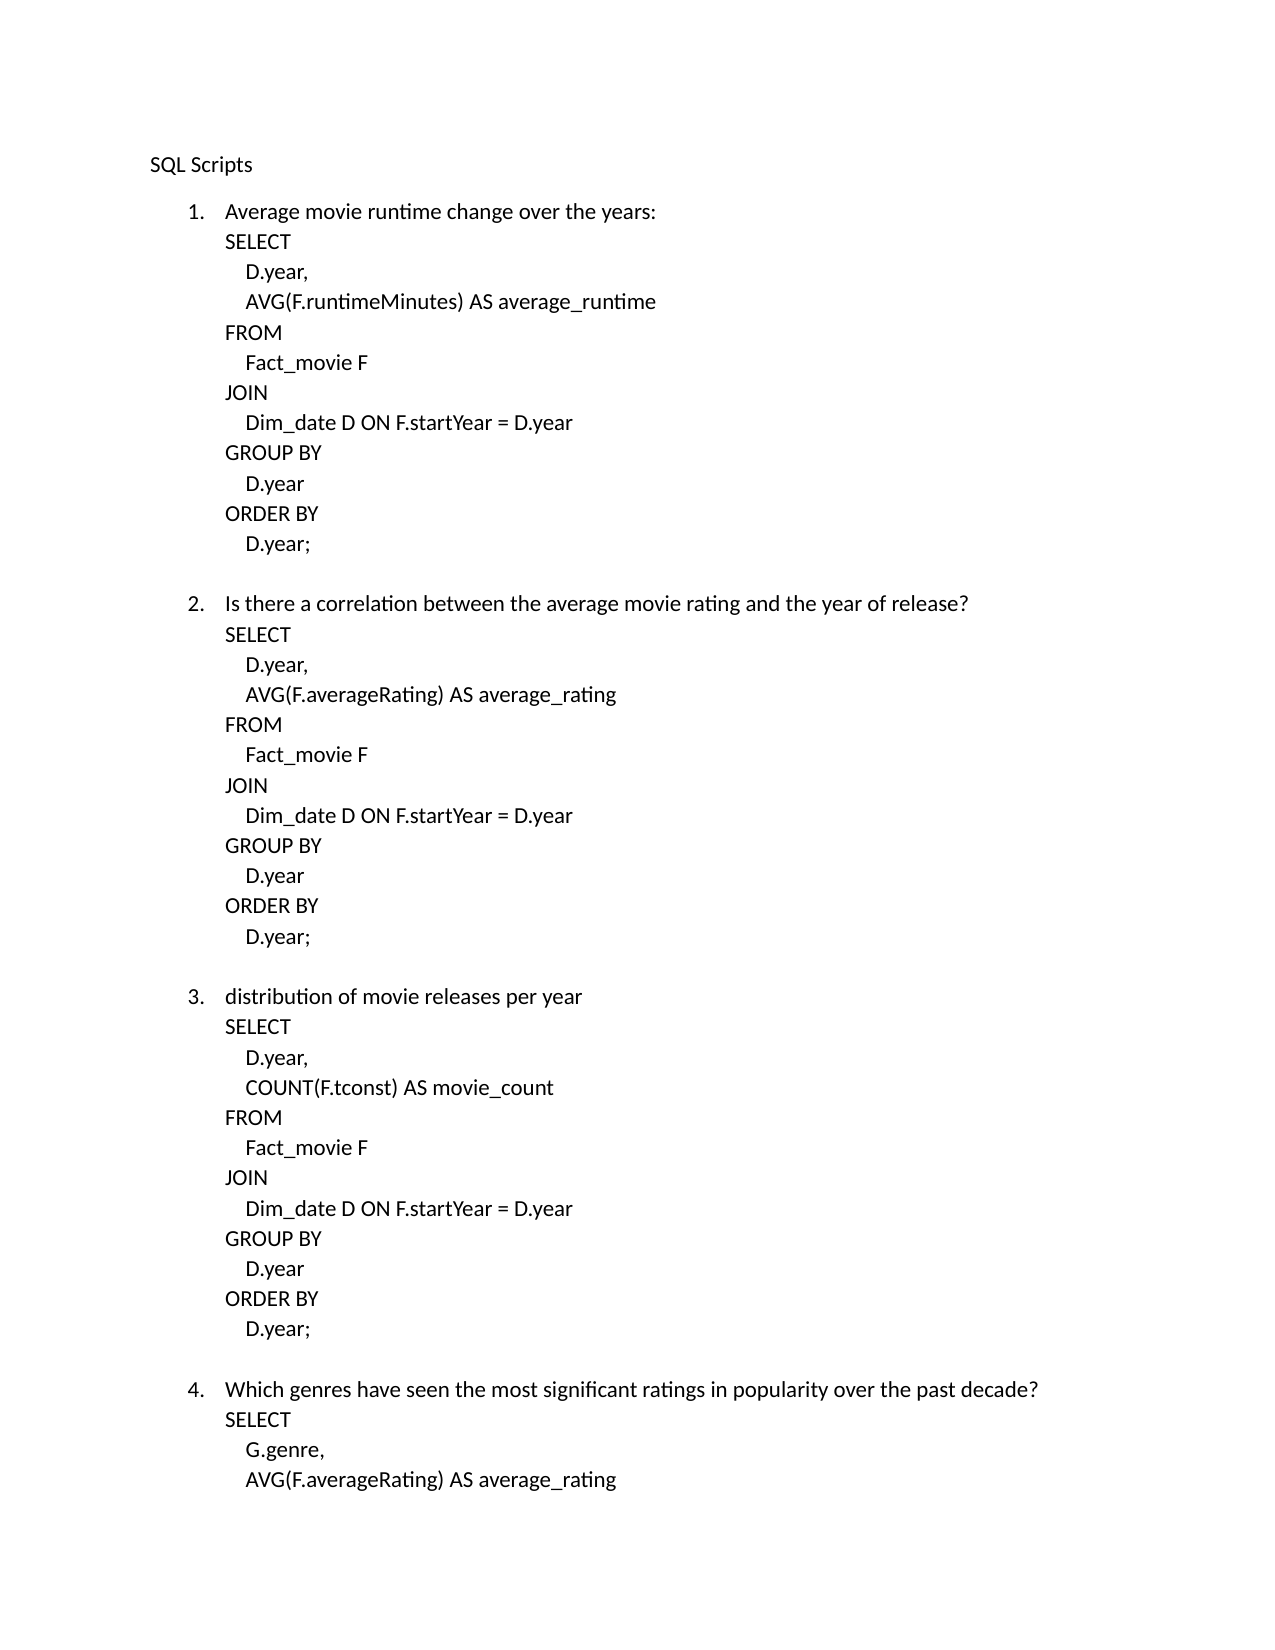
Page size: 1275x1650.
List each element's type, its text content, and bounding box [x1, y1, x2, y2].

list D.year [225, 469, 1125, 497]
list D.year; [225, 529, 1125, 557]
list Is there a correlation between the average movie rating and the year of release? [187, 589, 1125, 618]
list D.year [225, 1254, 1125, 1282]
list FROM [225, 710, 1125, 738]
list AVG(F.averageRating) AS average_rating [225, 1466, 1125, 1494]
list distribution of movie releases per year [187, 982, 1125, 1010]
text SQL Scripts [150, 150, 1125, 178]
list D.year; [225, 1314, 1125, 1343]
list GROUP BY [225, 438, 1125, 467]
list FROM [225, 1103, 1125, 1131]
list Which genres have seen the most significant ratings in popularity over the past decade? [187, 1375, 1125, 1403]
list AVG(F.averageRating) AS average_rating [225, 680, 1125, 708]
list SELECT [225, 620, 1125, 648]
list D.year [225, 861, 1125, 889]
list SELECT [225, 1405, 1125, 1433]
list Fact_movie F [225, 1133, 1125, 1161]
list JOIN [225, 1163, 1125, 1192]
list D.year, [225, 257, 1125, 285]
list Dim_date D ON F.startYear = D.year [225, 408, 1125, 436]
list GROUP BY [225, 831, 1125, 859]
list SELECT [225, 1012, 1125, 1041]
list Dim_date D ON F.startYear = D.year [225, 801, 1125, 829]
list D.year, [225, 1043, 1125, 1071]
list ORDER BY [225, 892, 1125, 920]
list D.year; [225, 922, 1125, 950]
list G.genre, [225, 1435, 1125, 1463]
list AVG(F.runtimeMinutes) AS average_runtime [225, 287, 1125, 316]
list SELECT [225, 227, 1125, 255]
list COUNT(F.tconst) AS movie_count [225, 1073, 1125, 1101]
list ORDER BY [225, 1284, 1125, 1312]
list GROUP BY [225, 1224, 1125, 1252]
list ORDER BY [225, 499, 1125, 527]
list JOIN [225, 378, 1125, 406]
list Fact_movie F [225, 348, 1125, 376]
list Average movie runtime change over the years: [187, 197, 1125, 225]
list Fact_movie F [225, 741, 1125, 769]
list Dim_date D ON F.startYear = D.year [225, 1194, 1125, 1222]
list D.year, [225, 650, 1125, 678]
list FROM [225, 318, 1125, 346]
list JOIN [225, 771, 1125, 799]
